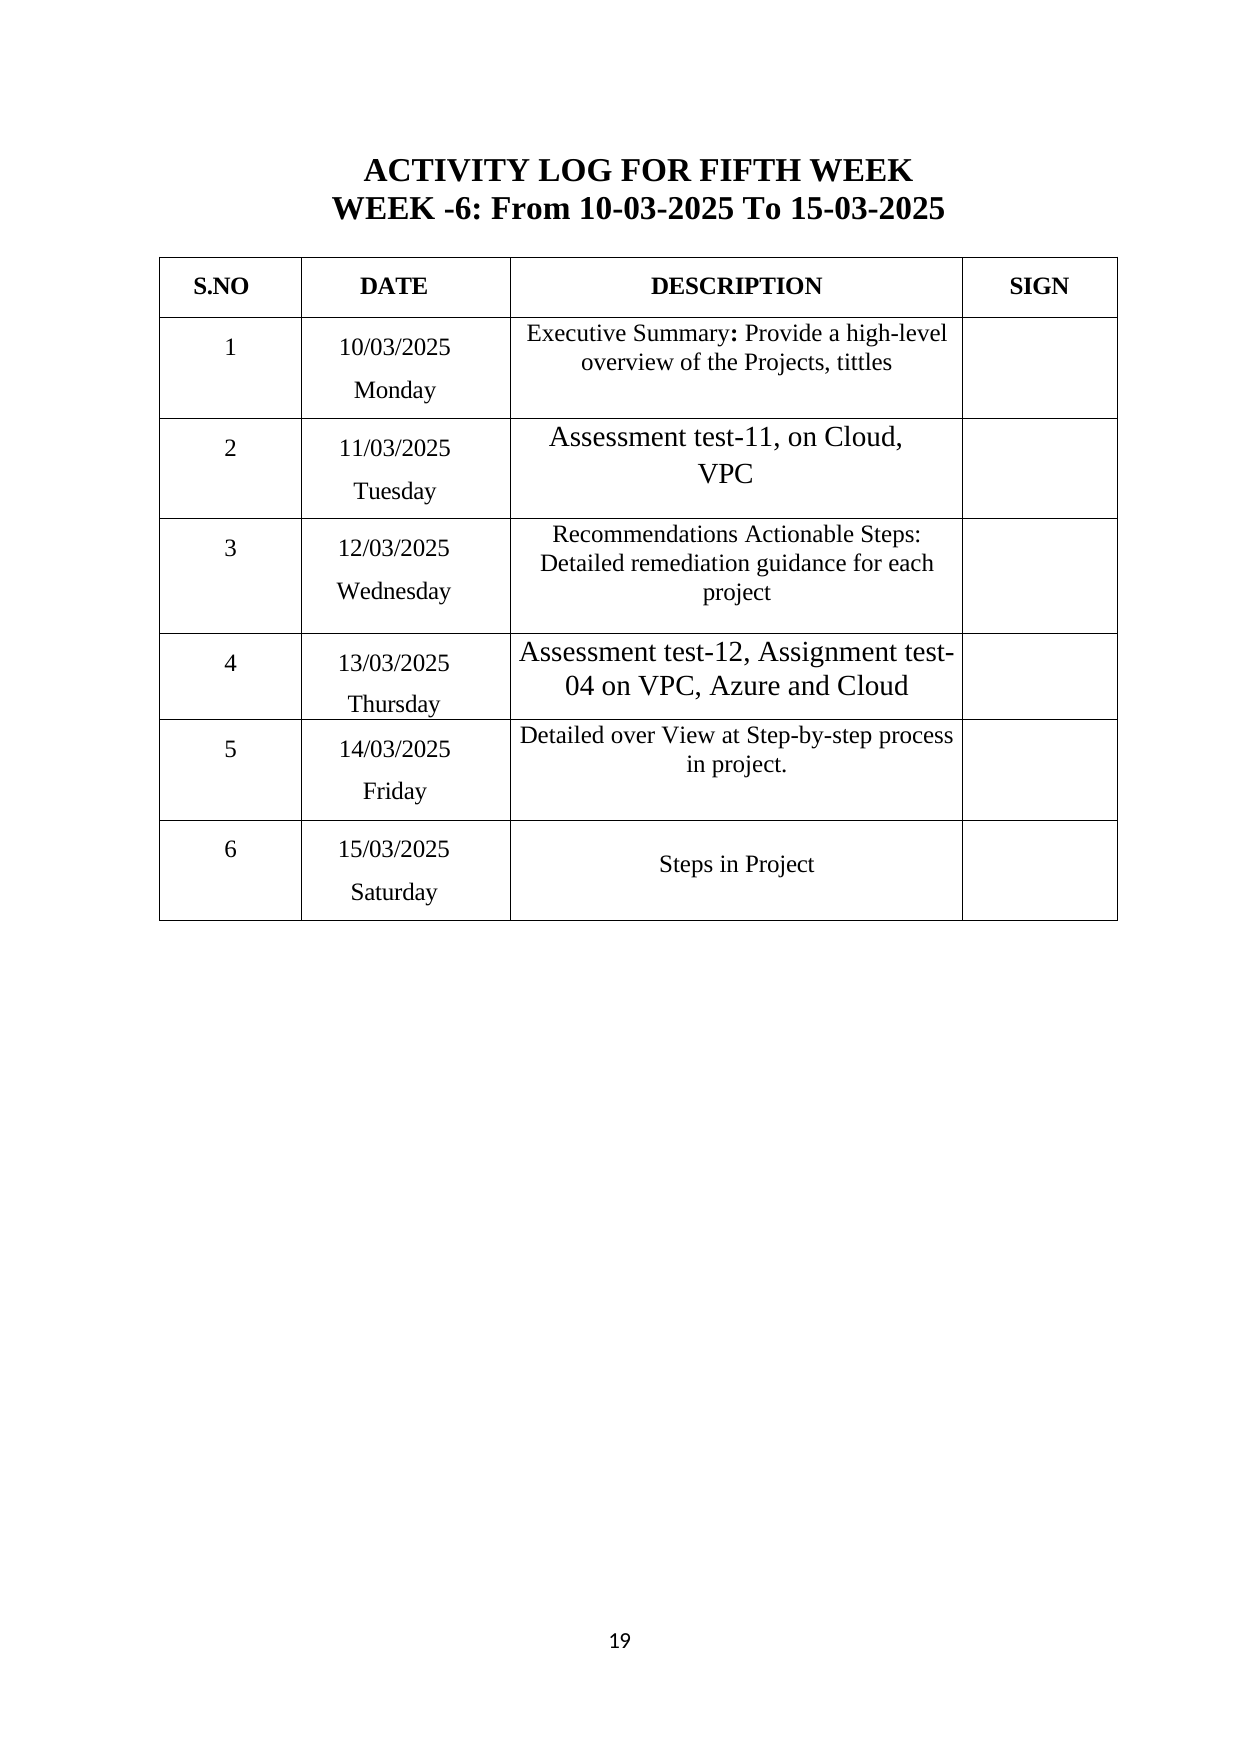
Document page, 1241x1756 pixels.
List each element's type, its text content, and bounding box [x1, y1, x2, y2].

table_cell [963, 720, 1117, 819]
table_header S.NO [160, 258, 301, 317]
subtitle ACTIVITY LOG FOR FIFTH WEEK WEEK -6: From 10-03-2025 To 15-03-2025 [331, 150, 978, 226]
table_cell 2 [160, 419, 301, 518]
table_cell Steps in Project [511, 821, 962, 920]
table_cell Recommendations Actionable Steps: Detailed remediation guidance for each project [511, 519, 962, 633]
table_cell 5 [160, 720, 301, 819]
table_cell 3 [160, 519, 301, 633]
table_cell Assessment test-11, on Cloud, VPC [511, 419, 962, 518]
table_cell 12/03/2025 Wednesday [302, 519, 510, 633]
table_cell 4 [160, 634, 301, 719]
table_cell [963, 821, 1117, 920]
table_header SIGN [963, 258, 1117, 317]
table_header DATE [302, 258, 510, 317]
table_cell [963, 318, 1117, 418]
table_cell Executive Summary: Provide a high-level overview of the Projects, tittles [511, 318, 962, 418]
table_cell 11/03/2025 Tuesday [302, 419, 510, 518]
table_cell [963, 634, 1117, 719]
table_cell 1 [160, 318, 301, 418]
table_cell [963, 519, 1117, 633]
table_cell 13/03/2025 Thursday [302, 634, 510, 719]
table_cell 15/03/2025 Saturday [302, 821, 510, 920]
table_cell Assessment test-12, Assignment test- 04 on VPC, Azure and Cloud [511, 634, 962, 719]
table_header DESCRIPTION [511, 258, 962, 317]
table_cell Detailed over View at Step-by-step process in project. [511, 720, 962, 819]
table_cell 6 [160, 821, 301, 920]
table_cell 14/03/2025 Friday [302, 720, 510, 819]
table_cell [963, 419, 1117, 518]
table_cell 10/03/2025 Monday [302, 318, 510, 418]
